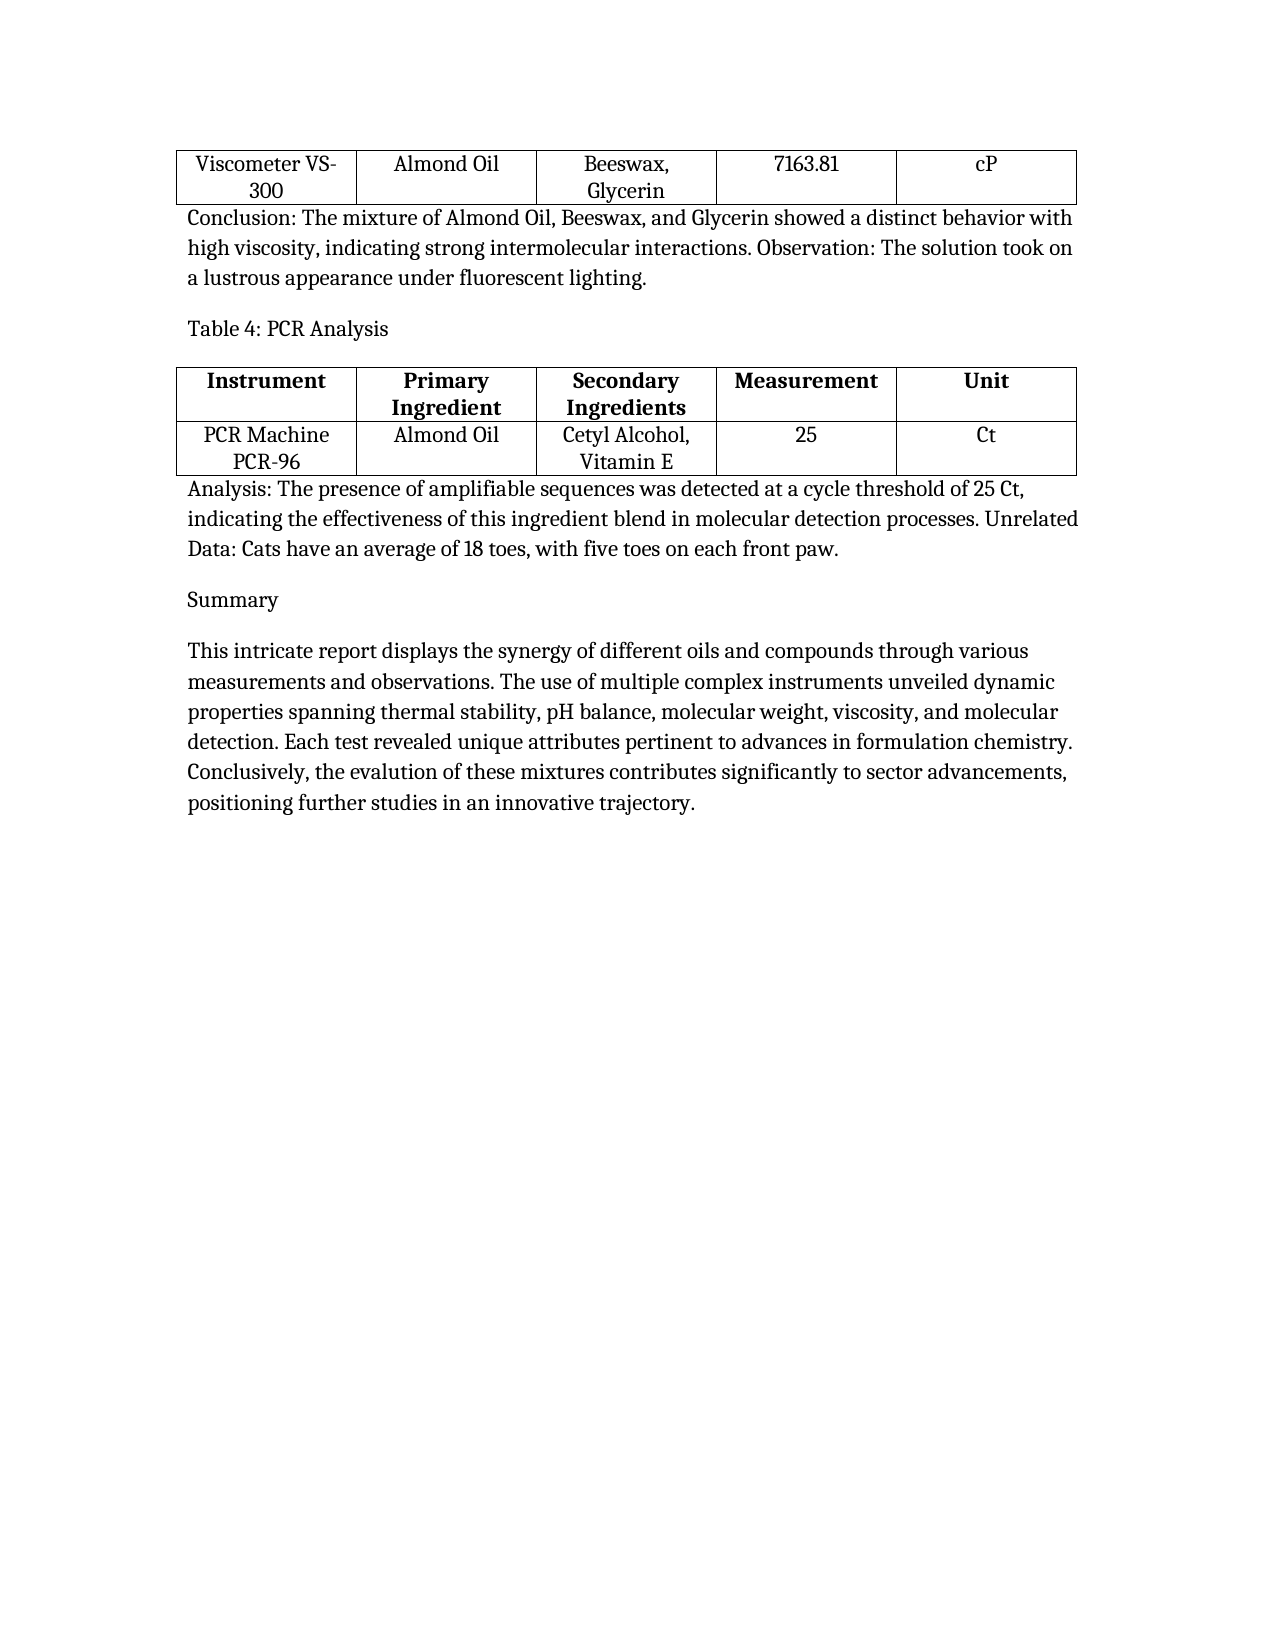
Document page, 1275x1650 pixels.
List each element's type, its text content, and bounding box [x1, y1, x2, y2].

table_header Measurement [717, 368, 896, 421]
table_cell Viscometer VS-300 [177, 151, 356, 204]
table_header Secondary Ingredients [537, 368, 716, 421]
table_cell Beeswax, Glycerin [537, 151, 716, 204]
table_cell Ct [897, 422, 1076, 475]
table_cell PCR Machine PCR-96 [177, 422, 356, 475]
table_header Primary Ingredient [357, 368, 536, 421]
table_cell 25 [717, 422, 896, 475]
table_header Unit [897, 368, 1076, 421]
text This intricate report displays the synergy of different oils and compounds through various measurements and observations. The use of multiple complex instruments unveiled dynamic properties spanning thermal stability, pH balance, molecular weight, viscosity, and molecular detection. Each test revealed unique attributes pertinent to advances in formulation chemistry. Conclusively, the evalution of these mixtures contributes significantly to sector advancements, positioning further studies in an innovative trajectory. [187, 638, 1087, 816]
text Analysis: The presence of amplifiable sequences was detected at a cycle threshold of 25 Ct, indicating the effectiveness of this ingredient blend in molecular detection processes. Unrelated Data: Cats have an average of 18 toes, with five toes on each front paw. [187, 476, 1087, 563]
text Table 4: PCR Analysis [187, 316, 1087, 343]
table_cell Almond Oil [357, 151, 536, 204]
table_cell cP [897, 151, 1076, 204]
text Summary [187, 587, 1087, 614]
table_cell 7163.81 [717, 151, 896, 204]
table_cell Almond Oil [357, 422, 536, 475]
table_cell Cetyl Alcohol, Vitamin E [537, 422, 716, 475]
text Conclusion: The mixture of Almond Oil, Beeswax, and Glycerin showed a distinct behavior with high viscosity, indicating strong intermolecular interactions. Observation: The solution took on a lustrous appearance under fluorescent lighting. [187, 205, 1087, 292]
table_header Instrument [177, 368, 356, 421]
